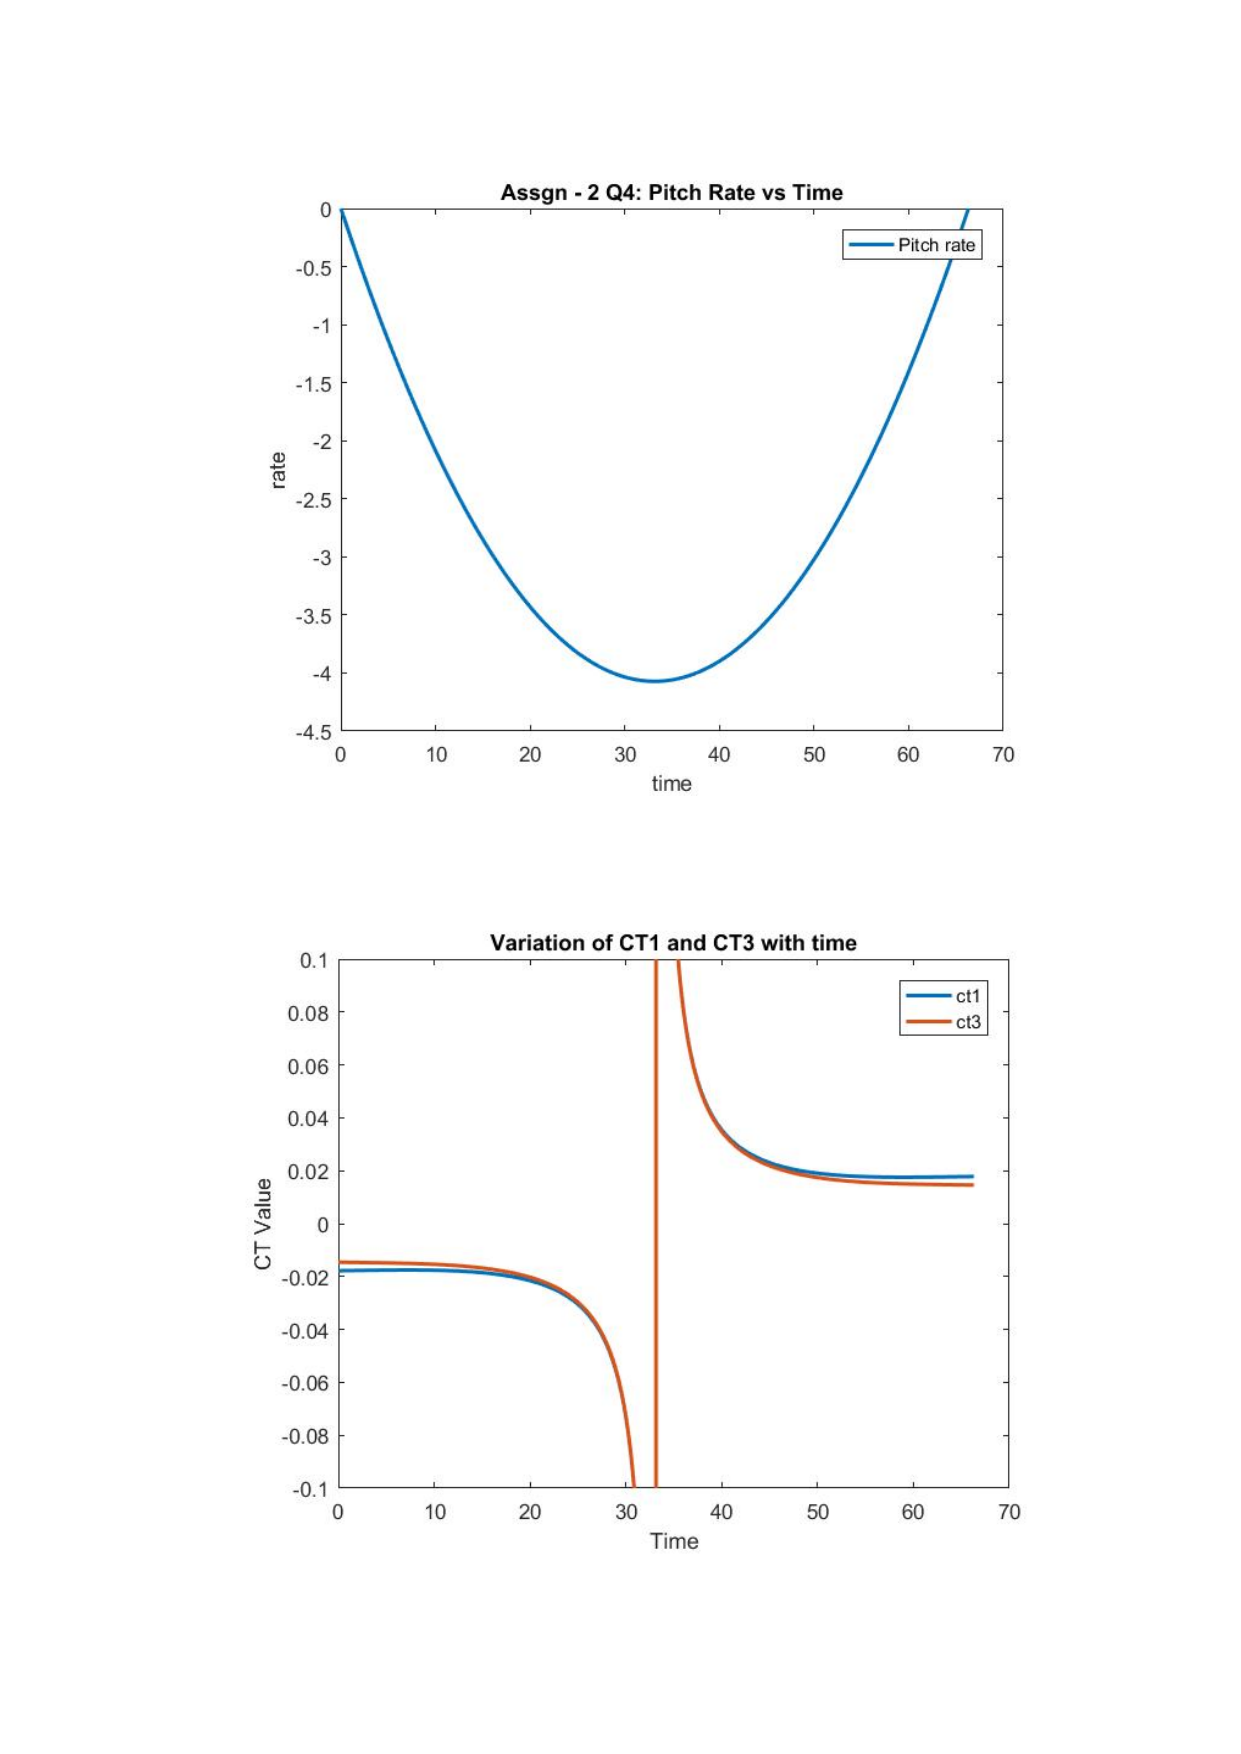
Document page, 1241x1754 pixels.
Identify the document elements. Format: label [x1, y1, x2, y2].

picture [230, 161, 1084, 802]
picture [226, 911, 1091, 1560]
